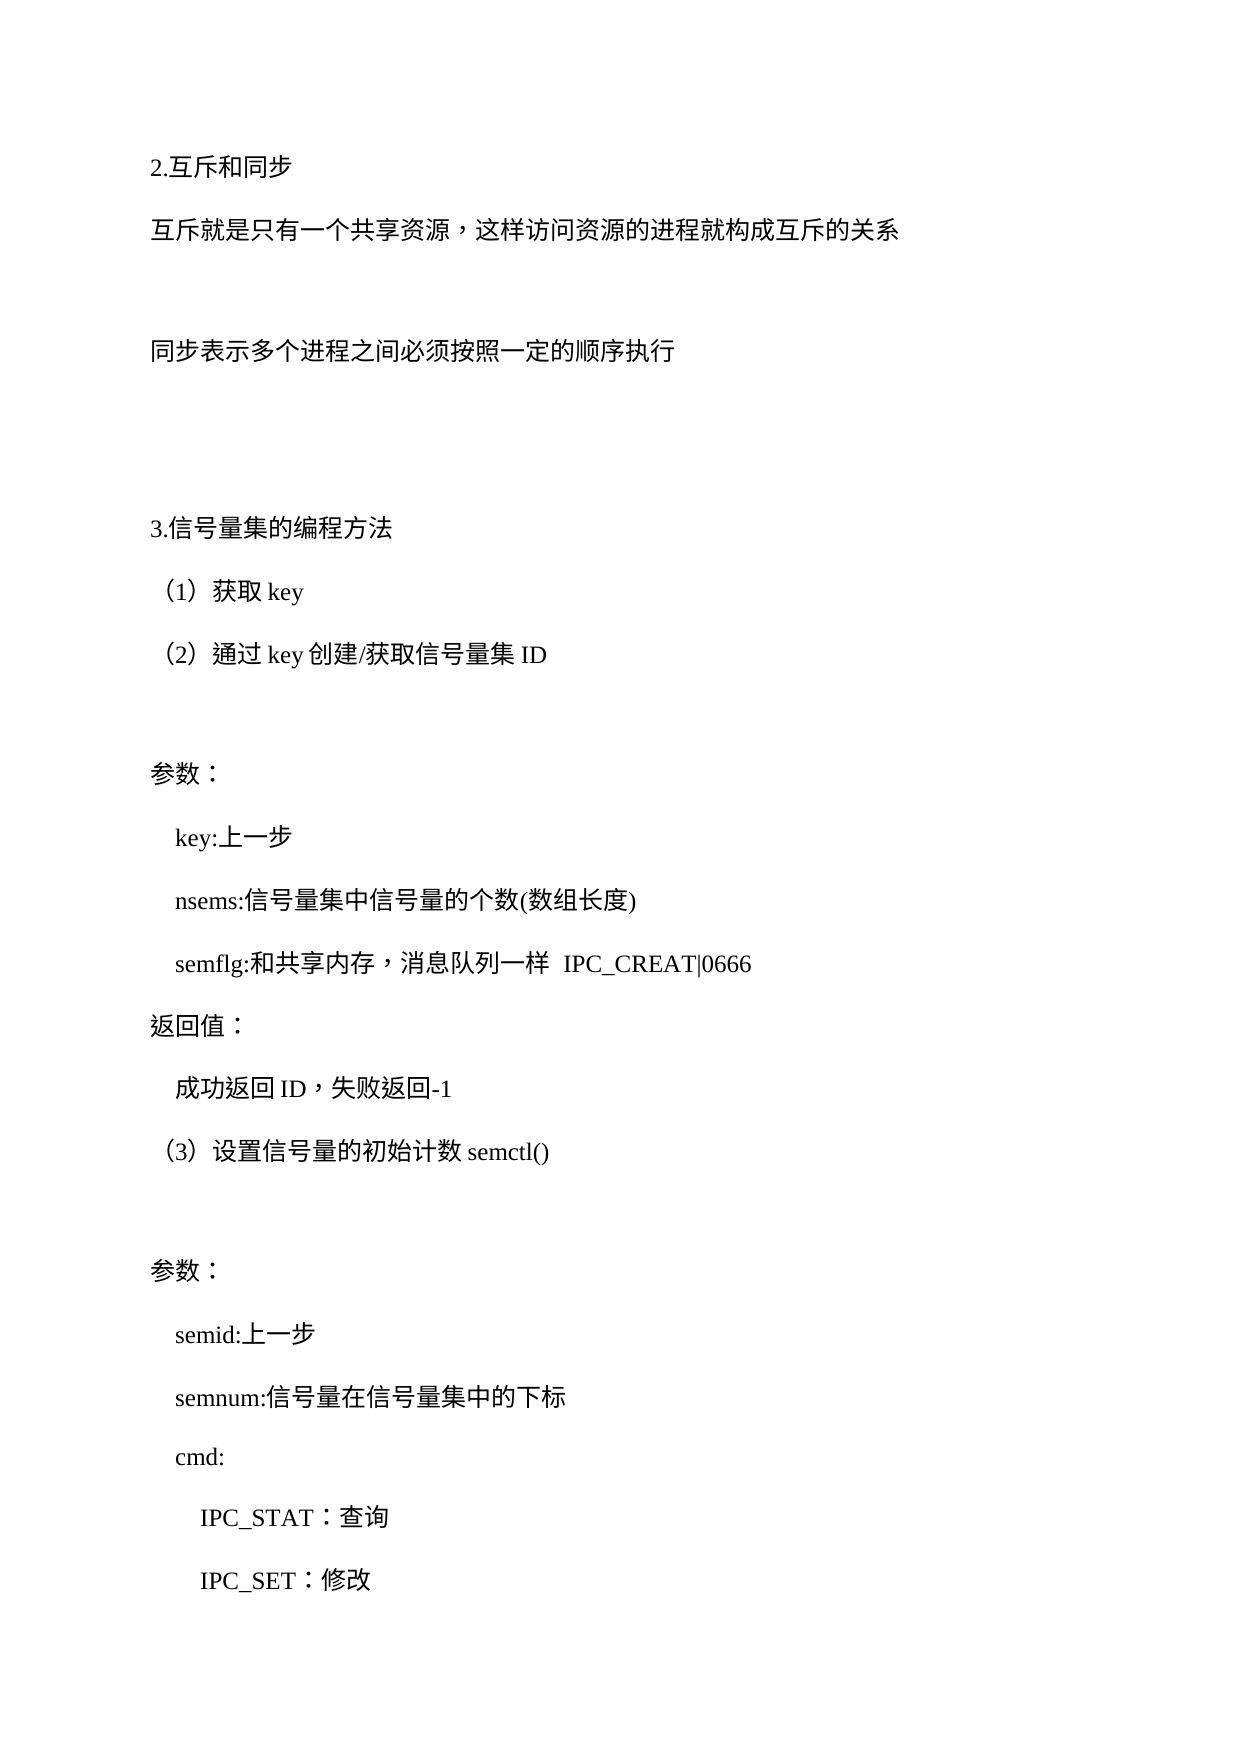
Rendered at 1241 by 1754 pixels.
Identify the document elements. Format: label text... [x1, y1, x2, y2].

text semnum:信号量在信号量集中的下标 [150, 1380, 1090, 1414]
text （2）通过key创建/获取信号量集ID [150, 637, 1090, 671]
text 成功返回ID，失败返回-1 [150, 1071, 1090, 1105]
text 互斥就是只有一个共享资源，这样访问资源的进程就构成互斥的关系 [150, 213, 1090, 247]
text 2.互斥和同步 [150, 150, 1090, 184]
text 参数： [150, 757, 1090, 791]
text （3）设置信号量的初始计数semctl() [150, 1134, 1090, 1168]
text IPC_STAT：查询 [150, 1500, 1090, 1534]
text （1）获取key [150, 574, 1090, 608]
text 同步表示多个进程之间必须按照一定的顺序执行 [150, 333, 1090, 367]
text nsems:信号量集中信号量的个数(数组长度) [150, 882, 1090, 917]
text 参数： [150, 1254, 1090, 1288]
text semid:上一步 [150, 1317, 1090, 1351]
text key:上一步 [150, 820, 1090, 854]
text IPC_SET：修改 [150, 1563, 1090, 1597]
text semflg:和共享内存，消息队列一样 IPC_CREAT|0666 [150, 945, 1090, 979]
text 3.信号量集的编程方法 [150, 511, 1090, 545]
text cmd: [150, 1442, 1090, 1471]
text 返回值： [150, 1008, 1090, 1042]
